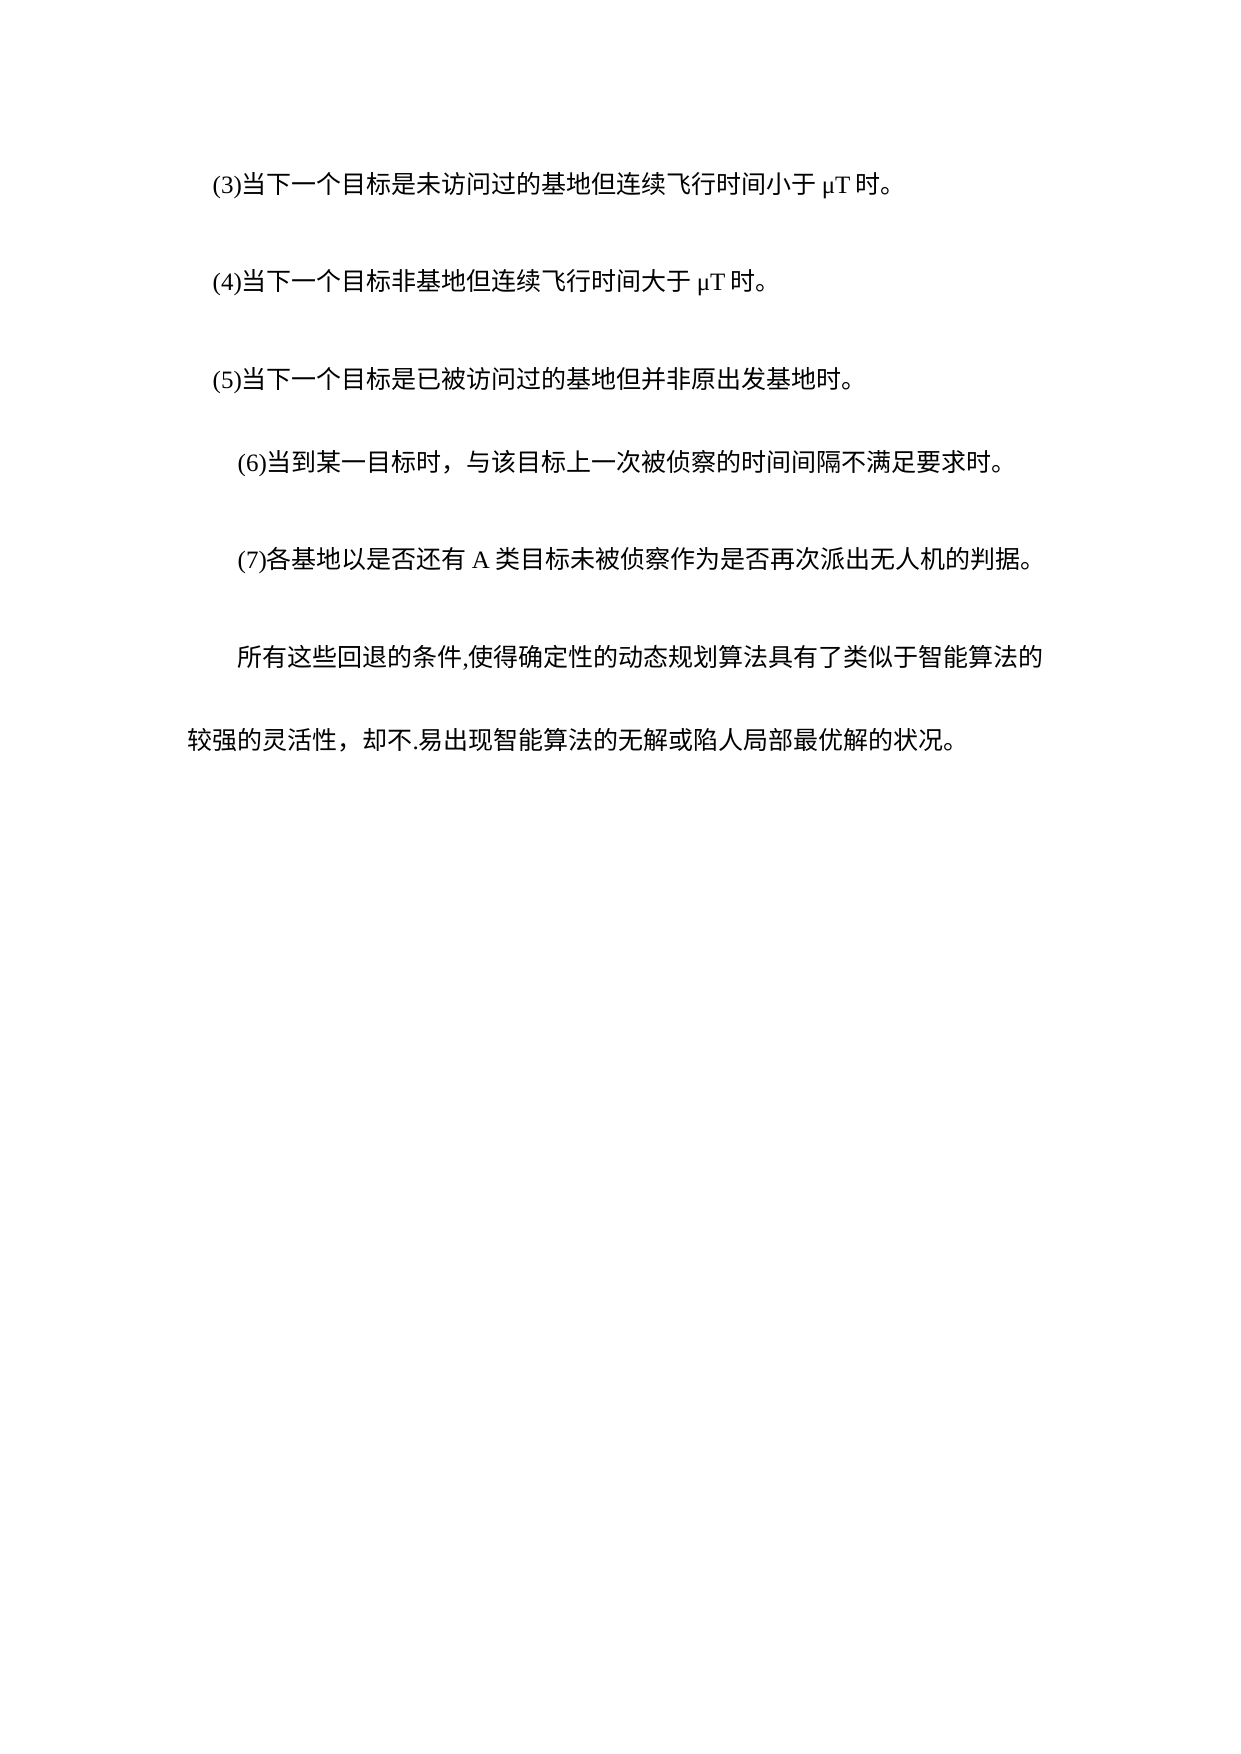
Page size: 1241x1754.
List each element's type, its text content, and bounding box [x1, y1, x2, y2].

text 较强的灵活性，却不.易出现智能算法的无解或陷人局部最优解的状况。 [187, 706, 1053, 771]
text (6)当到某一目标时，与该目标上一次被侦察的时间间隔不满足要求时。 (7)各基地以是否还有A类目标未被侦察作为是否再次派出无人机的判据。 所有这些回退的条件,使得确定性的动态规划算法具有了类似于智能算法的 [237, 428, 1053, 688]
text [187, 150, 1053, 410]
